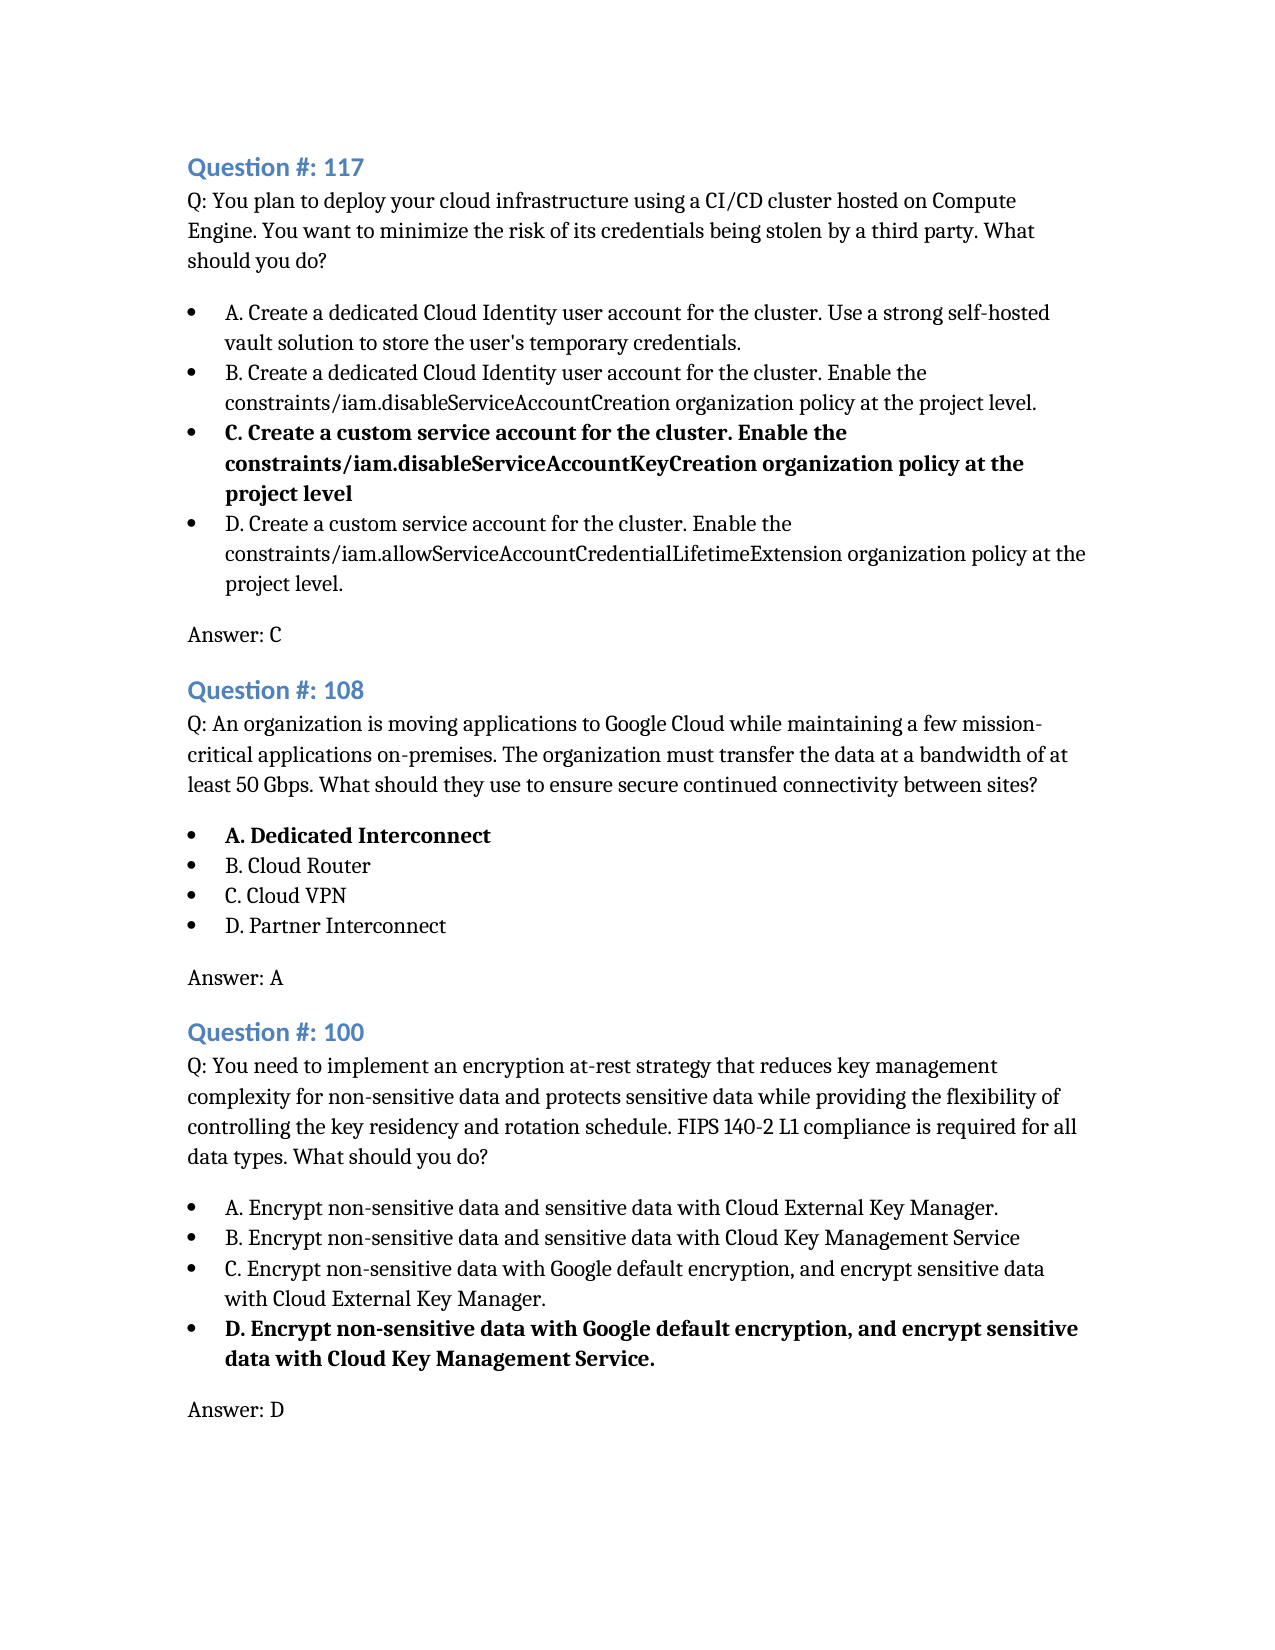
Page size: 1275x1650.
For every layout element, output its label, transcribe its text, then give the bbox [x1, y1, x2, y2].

list A. Create a dedicated Cloud Identity user account for the cluster. Use a strong self-hosted vault solution to store the user's temporary credentials. [187, 299, 1087, 356]
list D. Partner Interconnect [187, 913, 1087, 940]
subtitle Question #: 117 [187, 150, 1087, 183]
subtitle Question #: 108 [187, 673, 1087, 706]
text Answer: C [187, 622, 1087, 649]
text Q: An organization is moving applications to Google Cloud while maintaining a few mission-critical applications on-premises. The organization must transfer the data at a bandwidth of at least 50 Gbps. What should they use to ensure secure continued connectivity between sites? [187, 711, 1087, 798]
list A. Encrypt non-sensitive data and sensitive data with Cloud External Key Manager. [187, 1195, 1087, 1221]
list B. Encrypt non-sensitive data and sensitive data with Cloud Key Management Service [187, 1225, 1087, 1252]
list A. Dedicated Interconnect [187, 823, 1087, 849]
text Q: You plan to deploy your cloud infrastructure using a CI/CD cluster hosted on Compute Engine. You want to minimize the risk of its credentials being stolen by a third party. What should you do? [187, 188, 1087, 275]
list D. Encrypt non-sensitive data with Google default encryption, and encrypt sensitive data with Cloud Key Management Service. [187, 1316, 1087, 1372]
list B. Create a dedicated Cloud Identity user account for the cluster. Enable the constraints/iam.disableServiceAccountCreation organization policy at the project level. [187, 360, 1087, 416]
text Answer: D [187, 1397, 1087, 1423]
subtitle Question #: 100 [187, 1015, 1087, 1048]
text Q: You need to implement an encryption at-rest strategy that reduces key management complexity for non-sensitive data and protects sensitive data while providing the flexibility of controlling the key residency and rotation schedule. FIPS 140-2 L1 compliance is required for all data types. What should you do? [187, 1053, 1087, 1170]
list C. Cloud VPN [187, 883, 1087, 909]
list B. Cloud Router [187, 853, 1087, 879]
list C. Create a custom service account for the cluster. Enable the constraints/iam.disableServiceAccountKeyCreation organization policy at the project level [187, 420, 1087, 507]
text Answer: A [187, 964, 1087, 991]
list D. Create a custom service account for the cluster. Enable the constraints/iam.allowServiceAccountCredentialLifetimeExtension organization policy at the project level. [187, 511, 1087, 598]
list C. Encrypt non-sensitive data with Google default encryption, and encrypt sensitive data with Cloud External Key Manager. [187, 1255, 1087, 1312]
